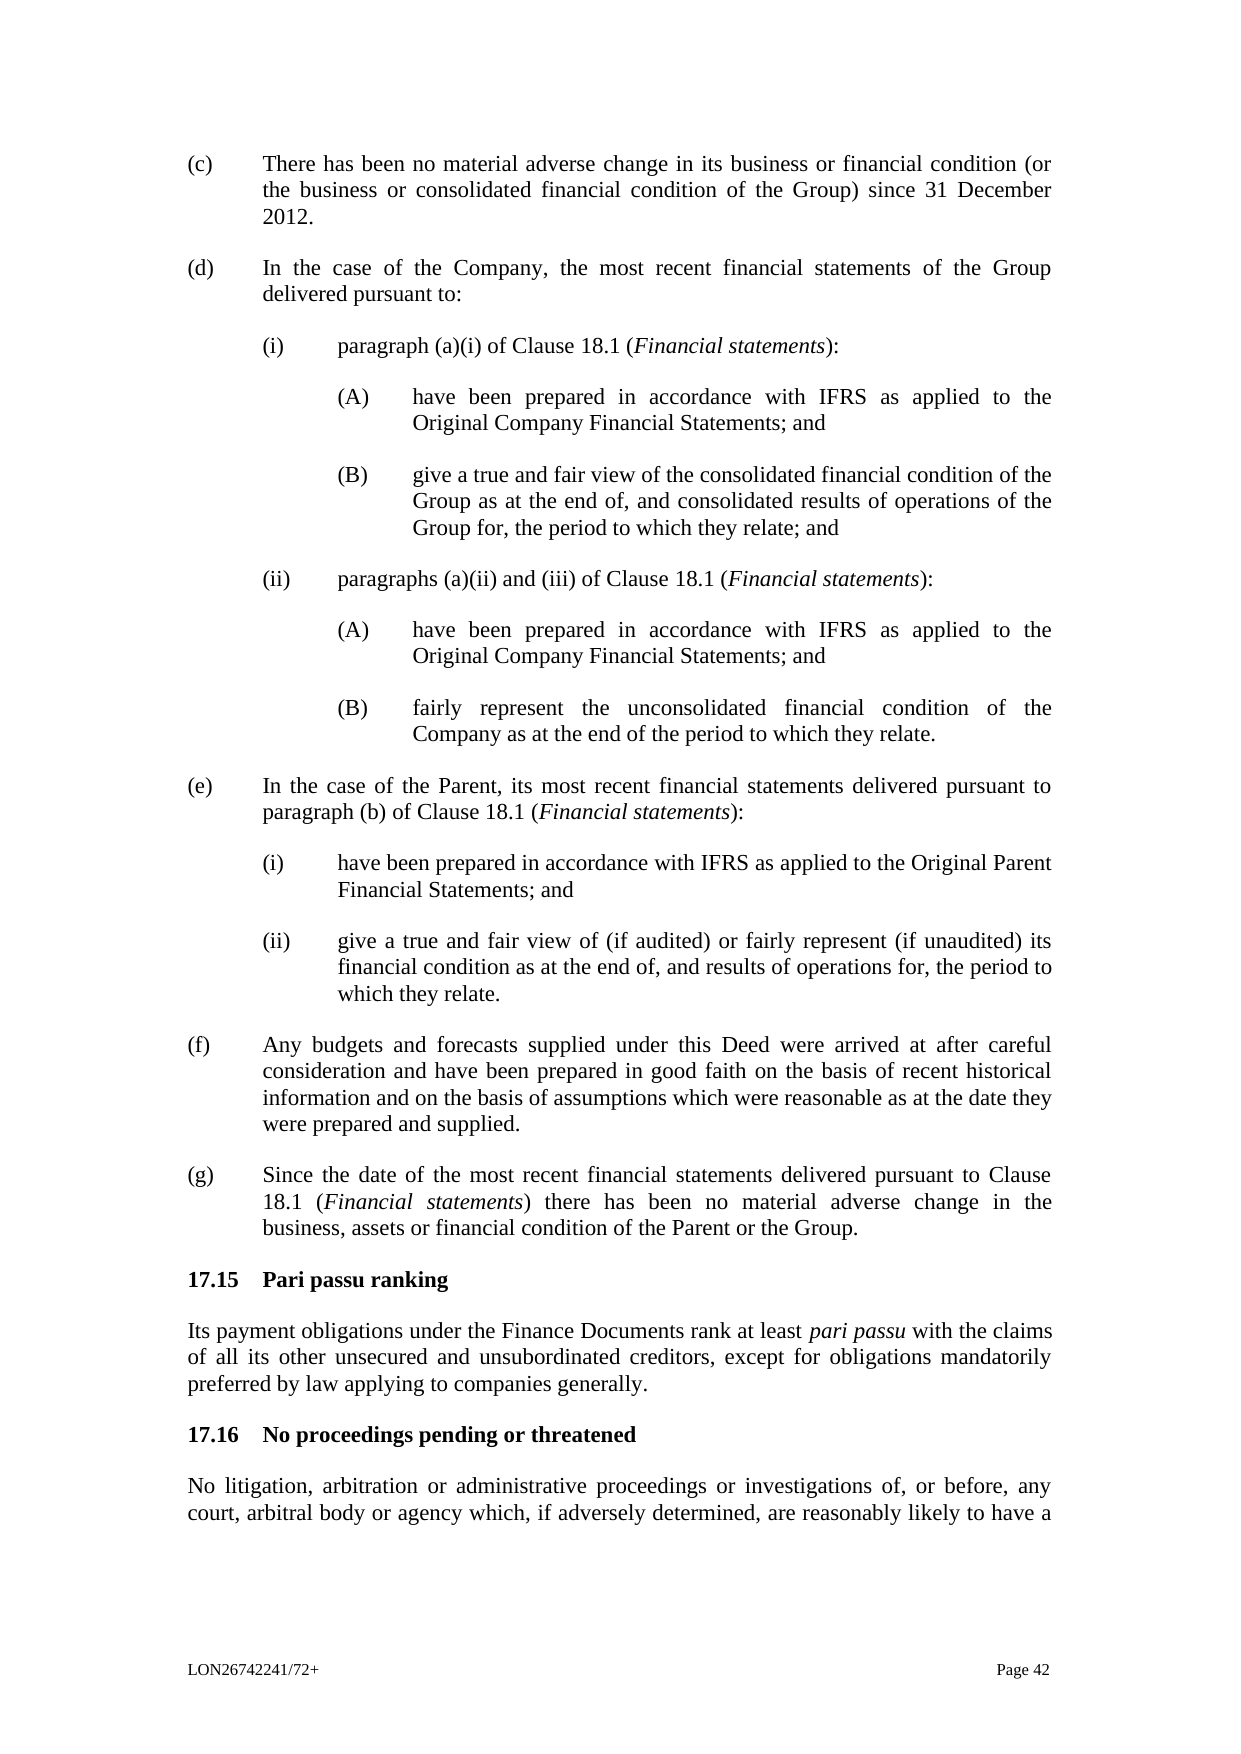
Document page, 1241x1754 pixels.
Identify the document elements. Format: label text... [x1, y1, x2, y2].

text There has been no material adverse change in its business or financial condition (or the business or consolidated financial condition of the Group) since 31 December 2012. [187, 150, 1053, 229]
text paragraphs (a)(ii) and (iii) of Clause 18.1 (Financial statements): [262, 565, 1053, 591]
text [187, 1472, 1053, 1525]
text have been prepared in accordance with IFRS as applied to the Original Parent Financial Statements; and [262, 849, 1053, 902]
text In the case of the Parent, its most recent financial statements delivered pursuant to paragraph (b) of Clause 18.1 (Financial statements): [187, 772, 1053, 824]
text No proceedings pending or threatened [187, 1421, 1053, 1447]
text Its payment obligations under the Finance Documents rank at least pari passu with the claims of all its other unsecured and unsubordinated creditors, except for obligations mandatorily preferred by law applying to companies generally. [187, 1317, 1053, 1396]
text paragraph (a)(i) of Clause 18.1 (Financial statements): [262, 332, 1053, 358]
text Any budgets and forecasts supplied under this Deed were arrived at after careful consideration and have been prepared in good faith on the basis of recent historical information and on the basis of assumptions which were reasonable as at the date they were prepared and supplied. [187, 1031, 1053, 1137]
text In the case of the Company, the most recent financial statements of the Group delivered pursuant to: [187, 254, 1053, 307]
text have been prepared in accordance with IFRS as applied to the Original Company Financial Statements; and [337, 616, 1053, 669]
text Since the date of the most recent financial statements delivered pursuant to Clause 18.1 (Financial statements) there has been no material adverse change in the business, assets or financial condition of the Parent or the Group. [187, 1162, 1053, 1241]
text give a true and fair view of (if audited) or fairly represent (if unaudited) its financial condition as at the end of, and results of operations for, the period to which they relate. [262, 927, 1053, 1006]
text have been prepared in accordance with IFRS as applied to the Original Company Financial Statements; and [337, 383, 1053, 436]
text fairly represent the unconsolidated financial condition of the Company as at the end of the period to which they relate. [337, 694, 1053, 747]
text give a true and fair view of the consolidated financial condition of the Group as at the end of, and consolidated results of operations of the Group for, the period to which they relate; and [337, 461, 1053, 540]
text Pari passu ranking [187, 1266, 1053, 1292]
